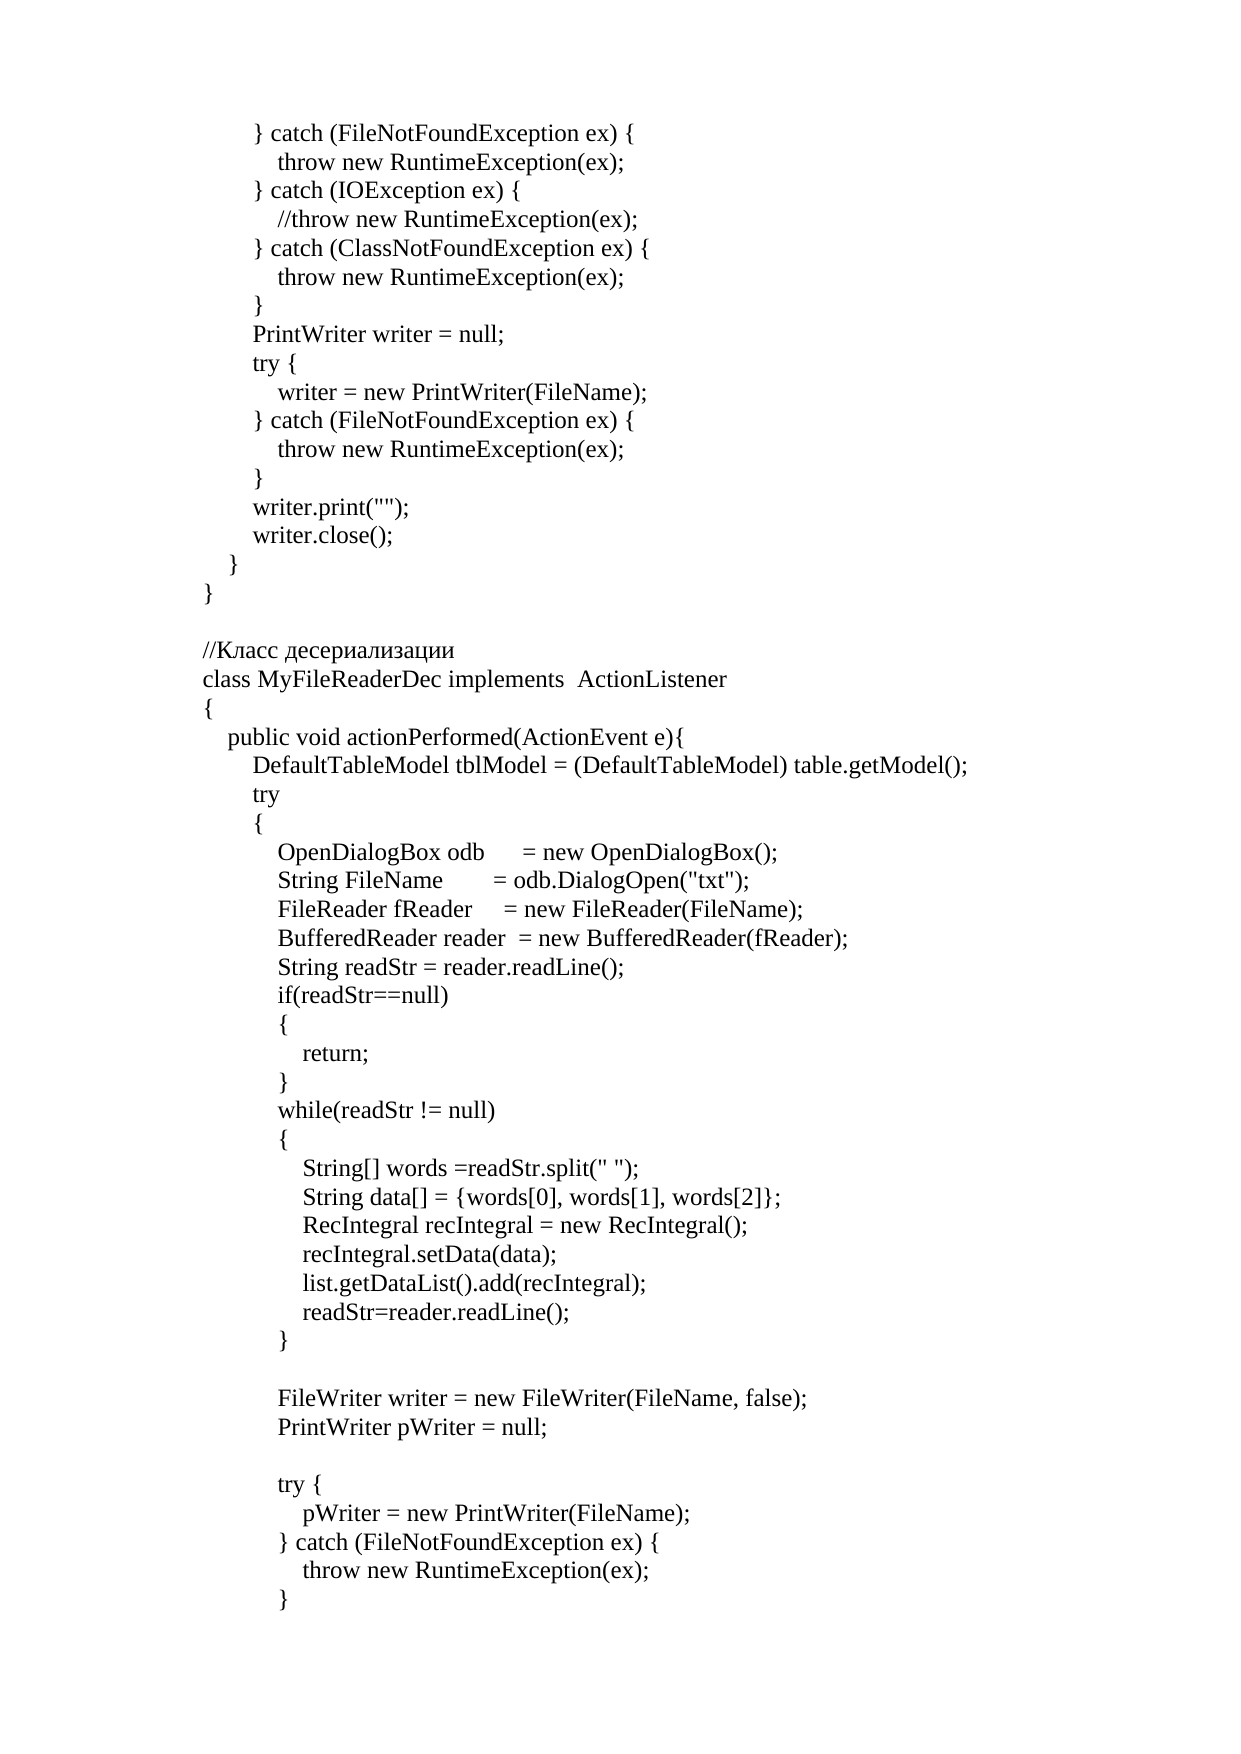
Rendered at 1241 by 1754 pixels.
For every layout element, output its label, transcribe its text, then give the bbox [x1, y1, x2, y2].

text while(readStr != null) [177, 1096, 1152, 1124]
text } [177, 549, 1152, 578]
text OpenDialogBox odb = new OpenDialogBox(); [177, 837, 1152, 866]
text } catch (FileNotFoundException ex) { [177, 1527, 1152, 1556]
text String readStr = reader.readLine(); [177, 952, 1152, 981]
text try { [177, 1469, 1152, 1498]
text { [177, 1124, 1152, 1153]
text } [177, 291, 1152, 319]
text try [177, 779, 1152, 808]
text { [177, 693, 1152, 722]
text writer.print(""); [177, 492, 1152, 521]
text recIntegral.setData(data); [177, 1239, 1152, 1268]
text } [177, 1326, 1152, 1354]
text } catch (ClassNotFoundException ex) { [177, 233, 1152, 262]
text throw new RuntimeException(ex); [177, 434, 1152, 463]
text writer = new PrintWriter(FileName); [177, 377, 1152, 406]
text } catch (FileNotFoundException ex) { [177, 406, 1152, 434]
text } [177, 578, 1152, 607]
text } [177, 1067, 1152, 1096]
text FileReader fReader = new FileReader(FileName); [177, 894, 1152, 923]
text PrintWriter pWriter = null; [177, 1412, 1152, 1441]
text readStr=reader.readLine(); [177, 1297, 1152, 1326]
text PrintWriter writer = null; [177, 319, 1152, 348]
text if(readStr==null) [177, 981, 1152, 1009]
text return; [177, 1038, 1152, 1067]
text pWriter = new PrintWriter(FileName); [177, 1498, 1152, 1527]
text } catch (IOException ex) { [177, 176, 1152, 204]
text //throw new RuntimeException(ex); [177, 204, 1152, 233]
text FileWriter writer = new FileWriter(FileName, false); [177, 1383, 1152, 1412]
text BufferedReader reader = new BufferedReader(fReader); [177, 923, 1152, 952]
text } [177, 463, 1152, 492]
text class MyFileReaderDec implements ActionListener [177, 664, 1152, 693]
text RecIntegral recIntegral = new RecIntegral(); [177, 1211, 1152, 1239]
text { [177, 808, 1152, 837]
text DefaultTableModel tblModel = (DefaultTableModel) table.getModel(); [177, 751, 1152, 779]
text String[] words =readStr.split(" "); [177, 1153, 1152, 1182]
text String data[] = {words[0], words[1], words[2]}; [177, 1182, 1152, 1211]
text throw new RuntimeException(ex); [177, 262, 1152, 291]
text try { [177, 348, 1152, 377]
text } catch (FileNotFoundException ex) { [177, 118, 1152, 147]
text writer.close(); [177, 521, 1152, 549]
text list.getDataList().add(recIntegral); [177, 1268, 1152, 1297]
text throw new RuntimeException(ex); [177, 1556, 1152, 1584]
text } [177, 1584, 1152, 1613]
text { [177, 1009, 1152, 1038]
text throw new RuntimeException(ex); [177, 147, 1152, 176]
text public void actionPerformed(ActionEvent e){ [177, 722, 1152, 751]
text String FileName = odb.DialogOpen("txt"); [177, 866, 1152, 894]
text //Класс десериализации [177, 636, 1152, 664]
